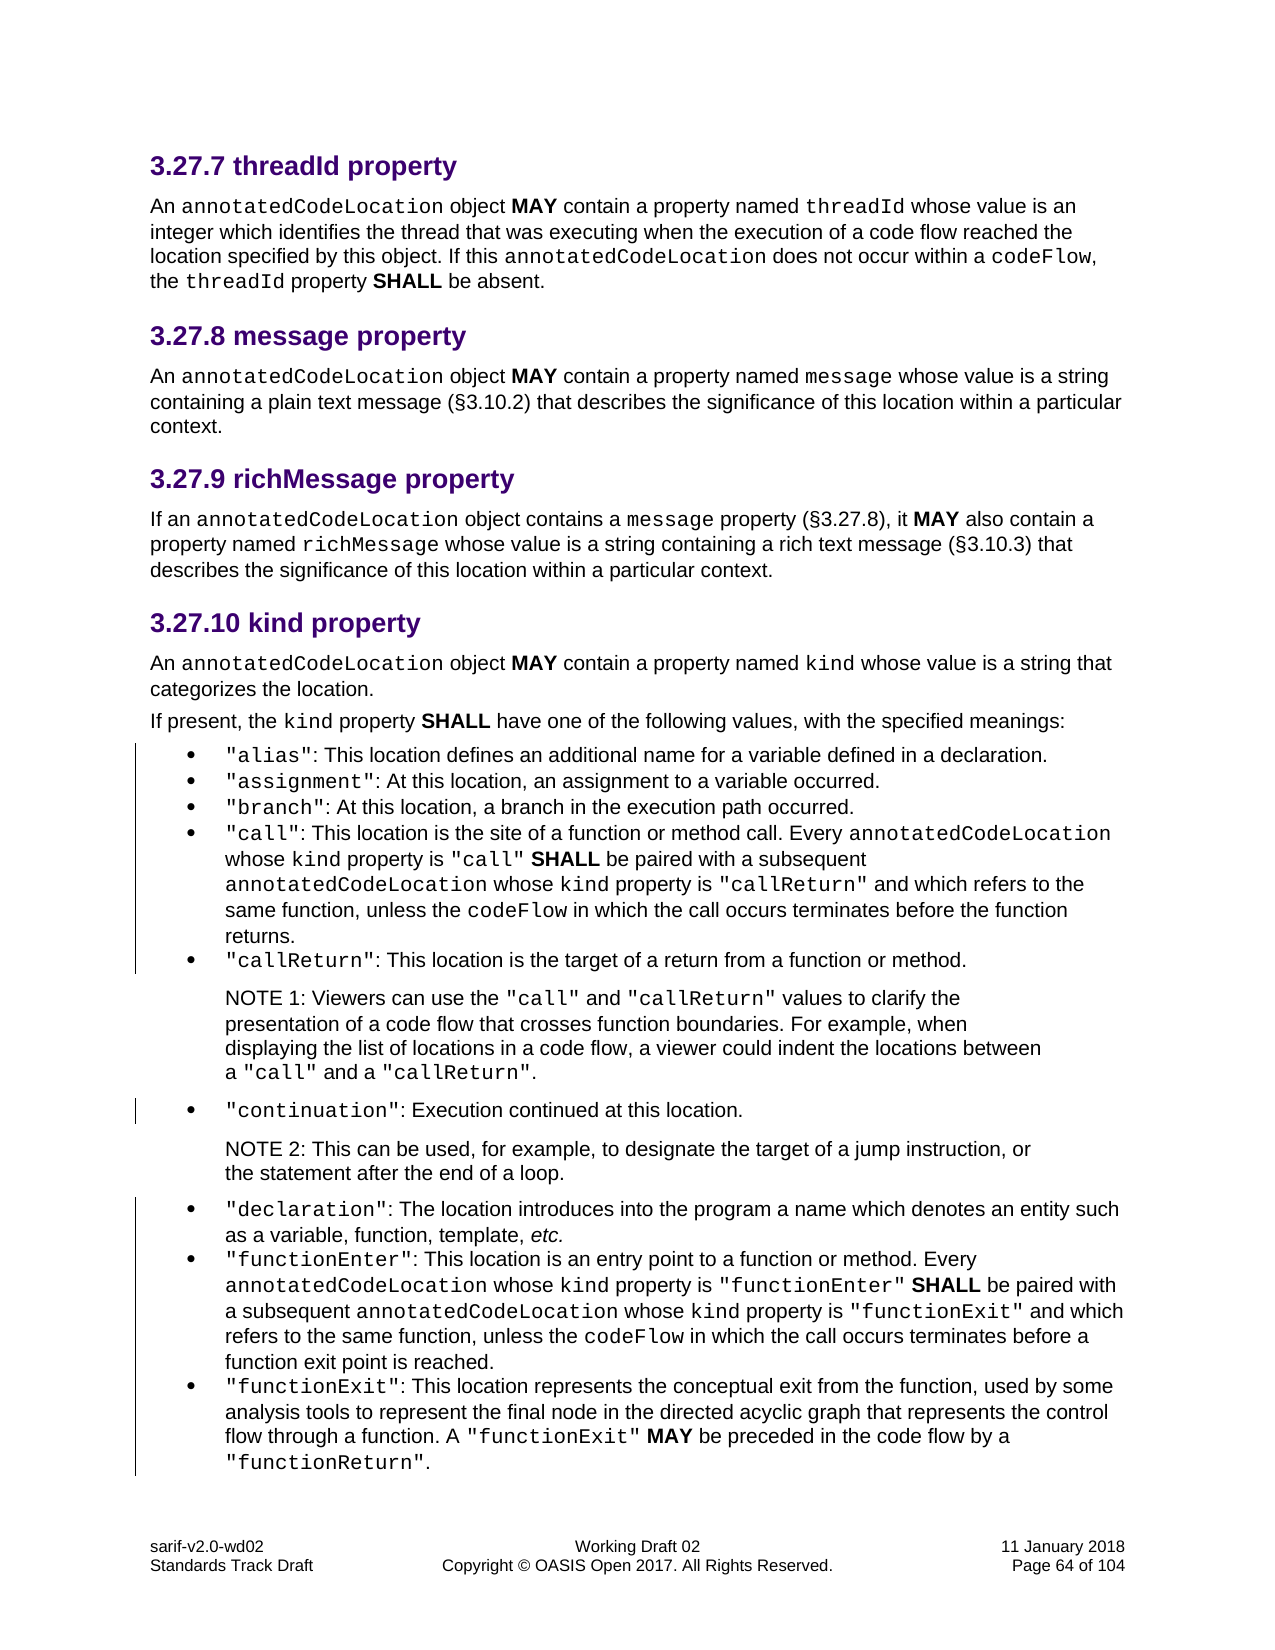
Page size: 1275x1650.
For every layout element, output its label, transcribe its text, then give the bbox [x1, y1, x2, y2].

text An annotatedCodeLocation object MAY contain a property named kind whose value is a string that categorizes the location. [150, 651, 1125, 701]
text An annotatedCodeLocation object MAY contain a property named message whose value is a string containing a plain text message (§3.10.2) that describes the significance of this location within a particular context. [150, 364, 1125, 438]
list "alias": This location defines an additional name for a variable defined in a declaration. [187, 743, 1125, 769]
list "declaration": The location introduces into the program a name which denotes an entity such as a variable, function, template, etc. [187, 1197, 1125, 1247]
text If an annotatedCodeLocation object contains a message property (§3.27.8), it MAY also contain a property named richMessage whose value is a string containing a rich text message (§3.10.3) that describes the significance of this location within a particular context. [150, 506, 1125, 582]
subtitle threadId property [150, 150, 1125, 181]
text NOTE 1: Viewers can use the "call" and "callReturn" values to clarify the presentation of a code flow that crosses function boundaries. For example, when displaying the list of locations in a code flow, a viewer could indent the locations between a "call" and a "callReturn". [225, 986, 1050, 1086]
list "callReturn": This location is the target of a return from a function or method. [187, 948, 1125, 974]
list "functionExit": This location represents the conceptual exit from the function, used by some analysis tools to represent the final node in the directed acyclic graph that represents the control flow through a function. A "functionExit" MAY be preceded in the code flow by a "functionReturn". [187, 1374, 1125, 1476]
list "assignment": At this location, an assignment to a variable occurred. [187, 769, 1125, 795]
list "functionEnter": This location is an entry point to a function or method. Every annotatedCodeLocation whose kind property is "functionEnter" SHALL be paired with a subsequent annotatedCodeLocation whose kind property is "functionExit" and which refers to the same function, unless the codeFlow in which the call occurs terminates before a function exit point is reached. [187, 1247, 1125, 1374]
subtitle richMessage property [150, 463, 1125, 494]
list "continuation": Execution continued at this location. [187, 1098, 1125, 1124]
text An annotatedCodeLocation object MAY contain a property named threadId whose value is an integer which identifies the thread that was executing when the execution of a code flow reached the location specified by this object. If this annotatedCodeLocation does not occur within a codeFlow, the threadId property SHALL be absent. [150, 194, 1125, 295]
list "branch": At this location, a branch in the execution path occurred. [187, 795, 1125, 821]
list "call": This location is the site of a function or method call. Every annotatedCodeLocation whose kind property is "call" SHALL be paired with a subsequent annotatedCodeLocation whose kind property is "callReturn" and which refers to the same function, unless the codeFlow in which the call occurs terminates before the function returns. [187, 821, 1125, 948]
text NOTE 2: This can be used, for example, to designate the target of a jump instruction, or the statement after the end of a loop. [225, 1137, 1050, 1184]
text If present, the kind property SHALL have one of the following values, with the specified meanings: [150, 709, 1125, 735]
subtitle kind property [150, 607, 1125, 638]
subtitle message property [150, 320, 1125, 351]
